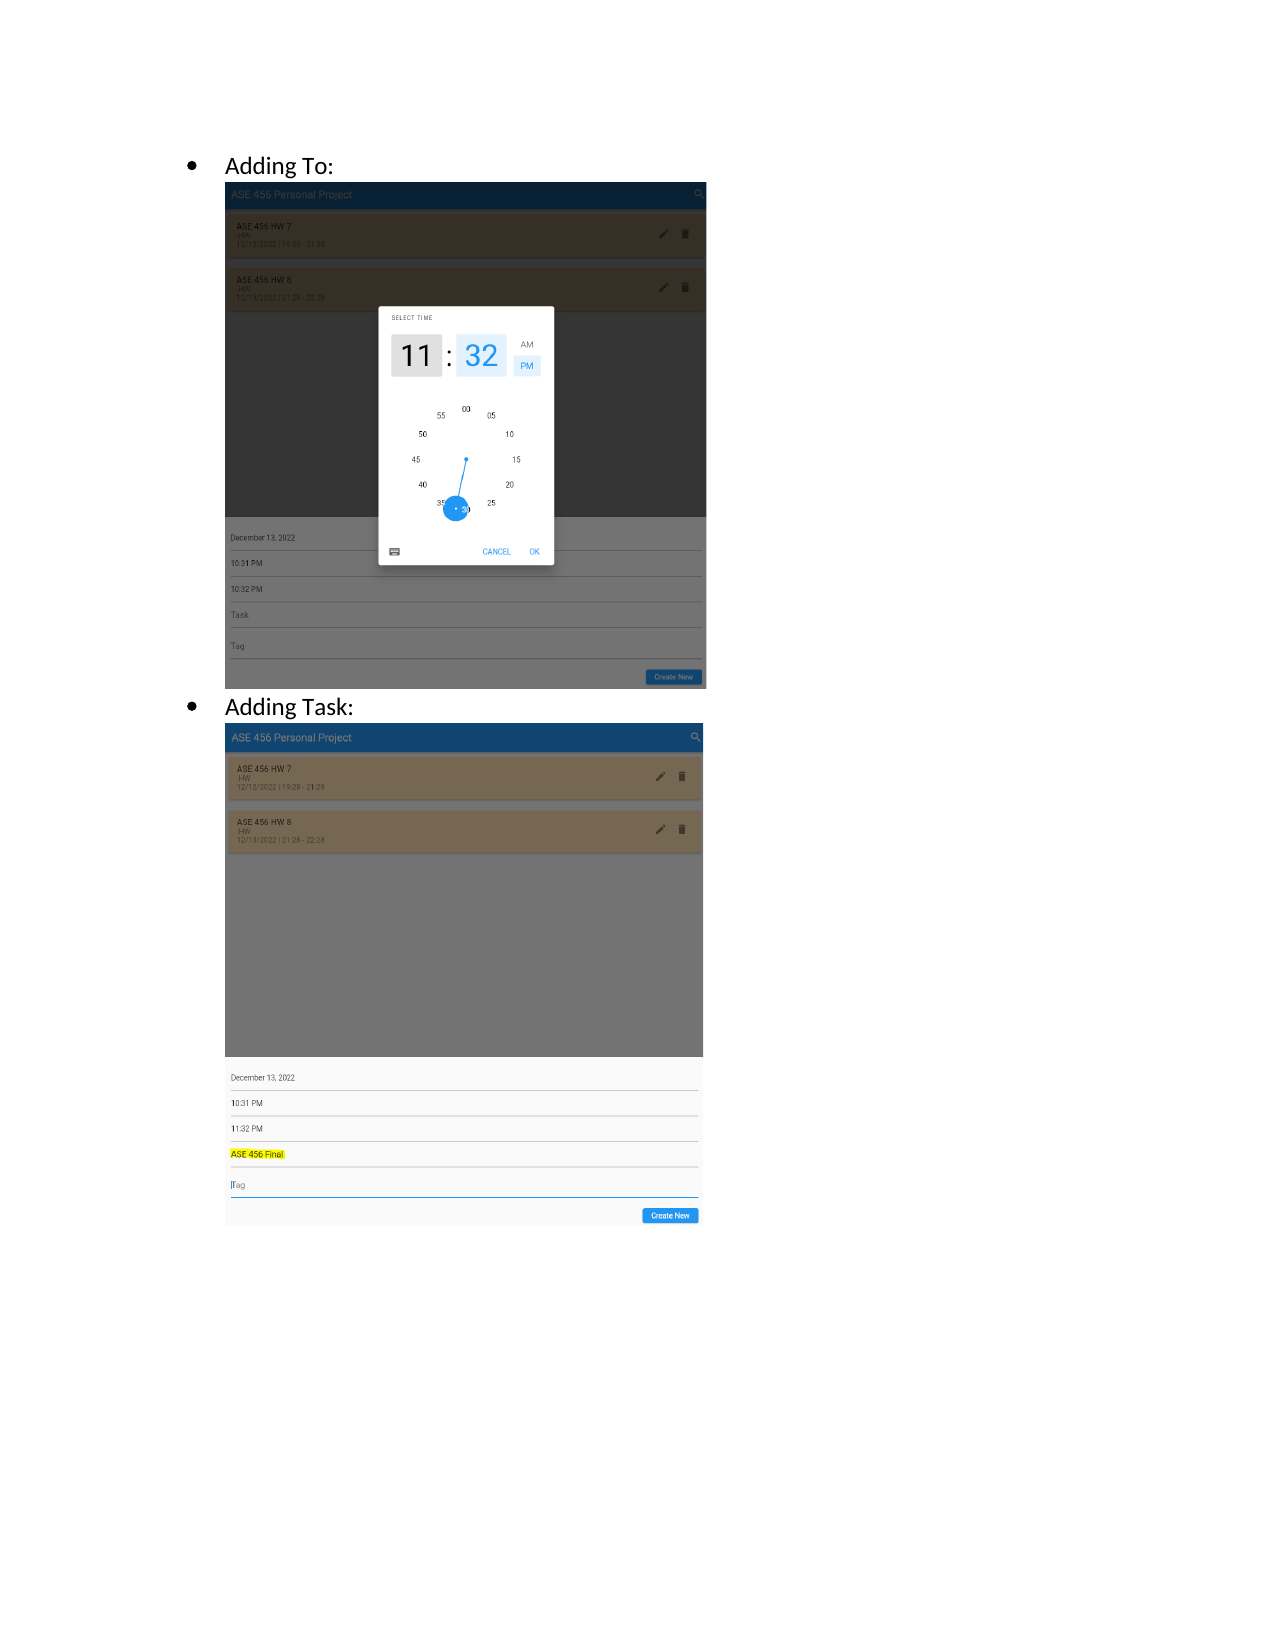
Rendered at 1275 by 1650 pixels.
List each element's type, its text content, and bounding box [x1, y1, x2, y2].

picture [225, 182, 707, 689]
picture [225, 723, 704, 1226]
